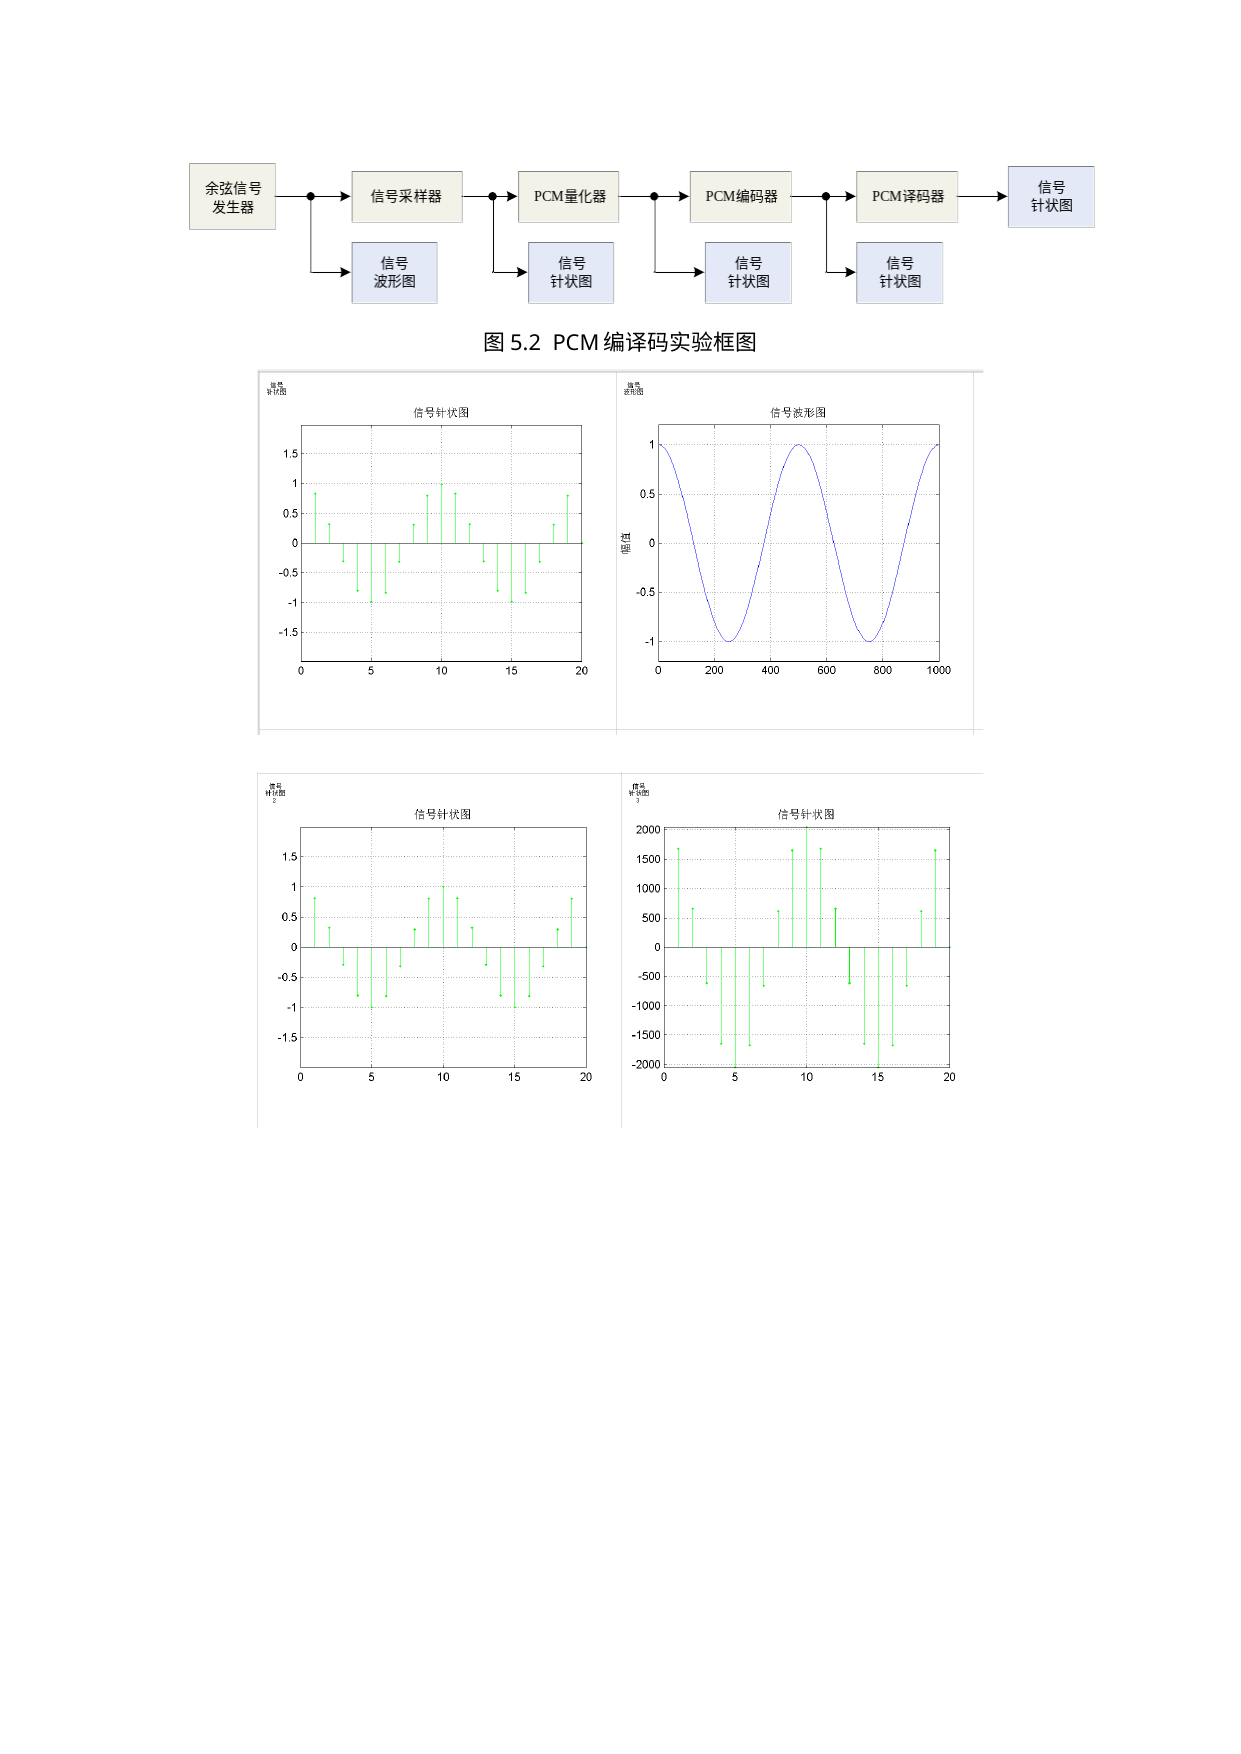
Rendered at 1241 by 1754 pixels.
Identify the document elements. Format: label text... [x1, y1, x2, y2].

picture [257, 369, 984, 735]
text 图5.2 PCM编译码实验框图 [187, 324, 1053, 357]
picture [257, 772, 984, 1128]
